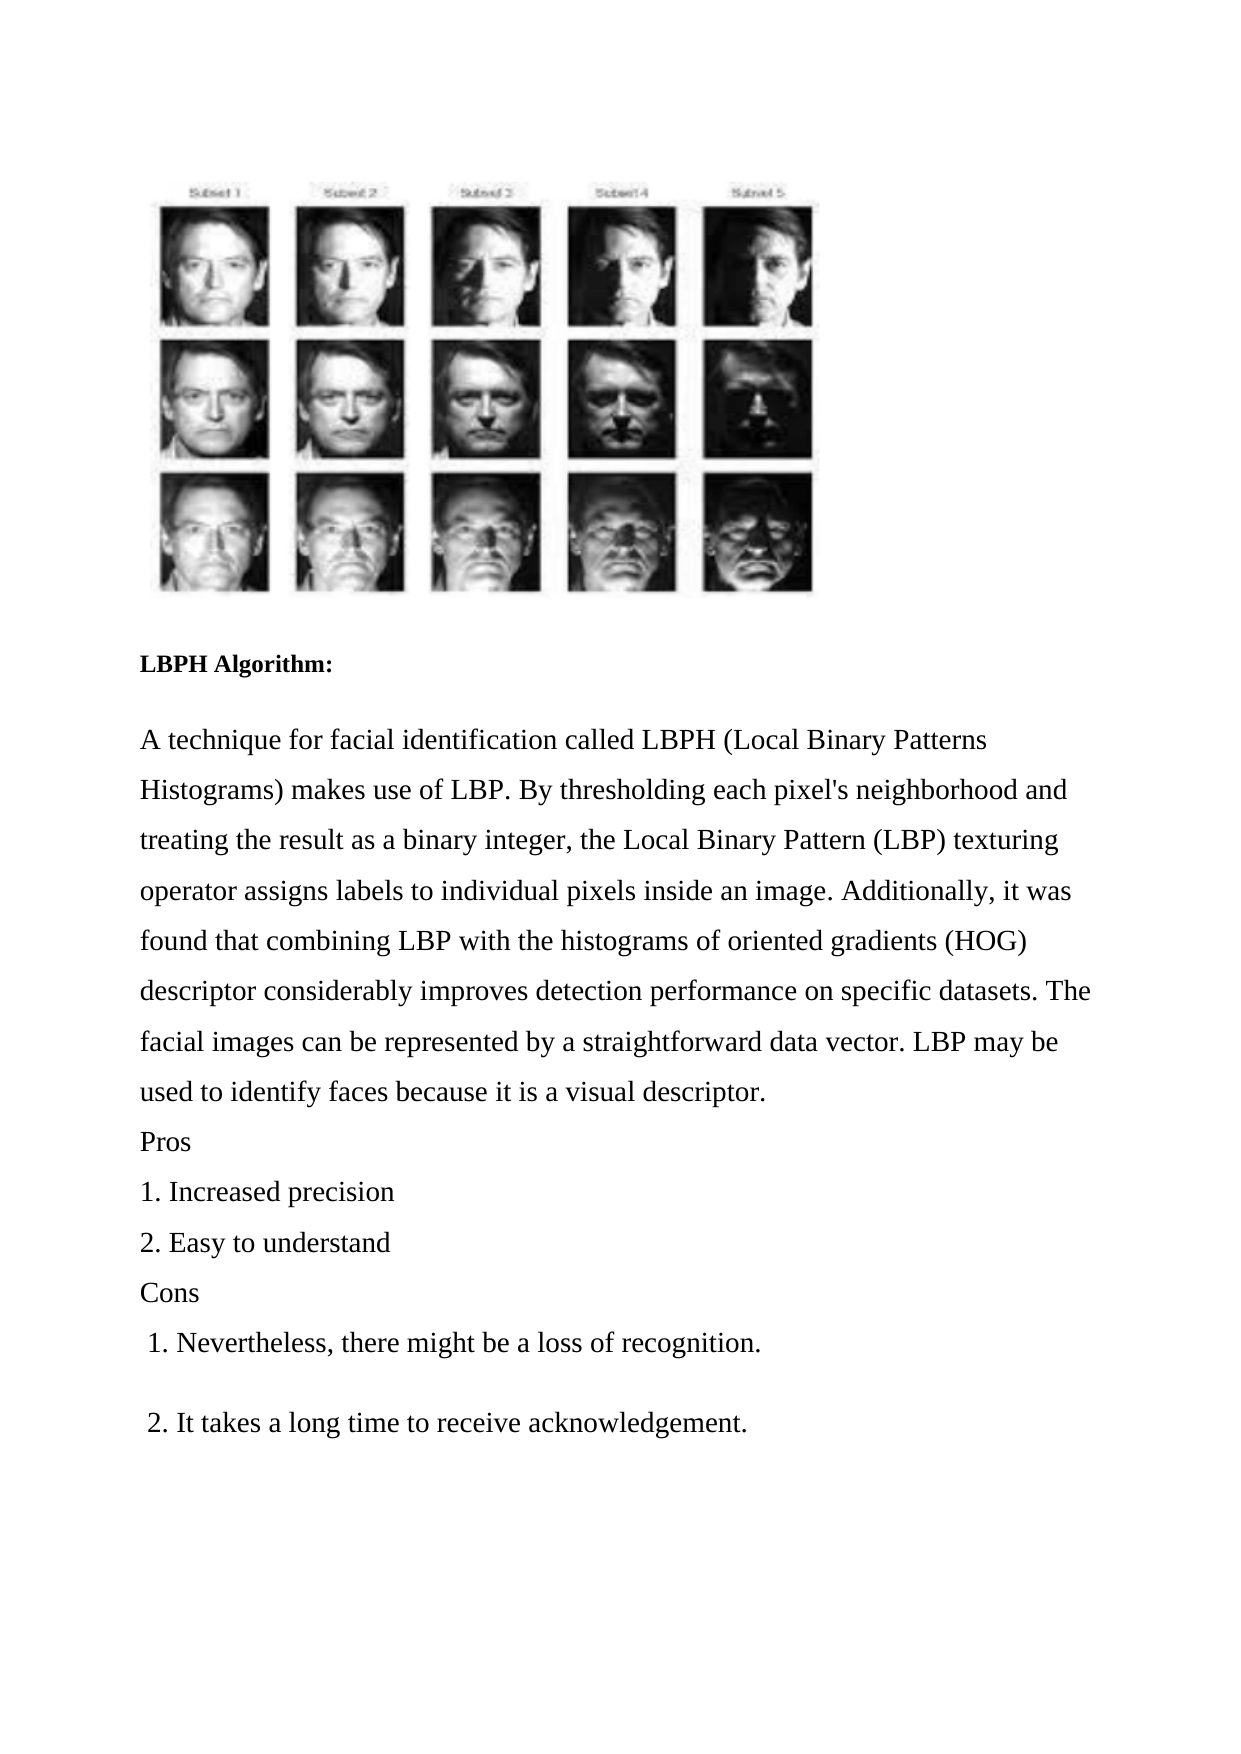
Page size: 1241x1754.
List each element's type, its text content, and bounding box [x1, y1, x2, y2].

text Pros [139, 1124, 1103, 1158]
text LBPH Algorithm: [139, 649, 1103, 678]
text A technique for facial identification called LBPH (Local Binary Patterns Histograms) makes use of LBP. By thresholding each pixel's neighborhood and treating the result as a binary integer, the Local Binary Pattern (LBP) texturing operator assigns labels to individual pixels inside an image. Additionally, it was found that combining LBP with the histograms of oriented gradients (HOG) descriptor considerably improves detection performance on specific datasets. The facial images can be represented by a straightforward data vector. LBP may be used to identify faces because it is a visual descriptor. [139, 722, 1103, 1107]
text 2. It takes a long time to receive acknowledgement. [139, 1405, 1103, 1438]
text 2. Easy to understand [139, 1225, 1103, 1258]
text 1. Increased precision [139, 1174, 1103, 1208]
text 1. Nevertheless, there might be a loss of recognition. [139, 1326, 1103, 1359]
text Cons [139, 1275, 1103, 1309]
picture [139, 166, 823, 608]
